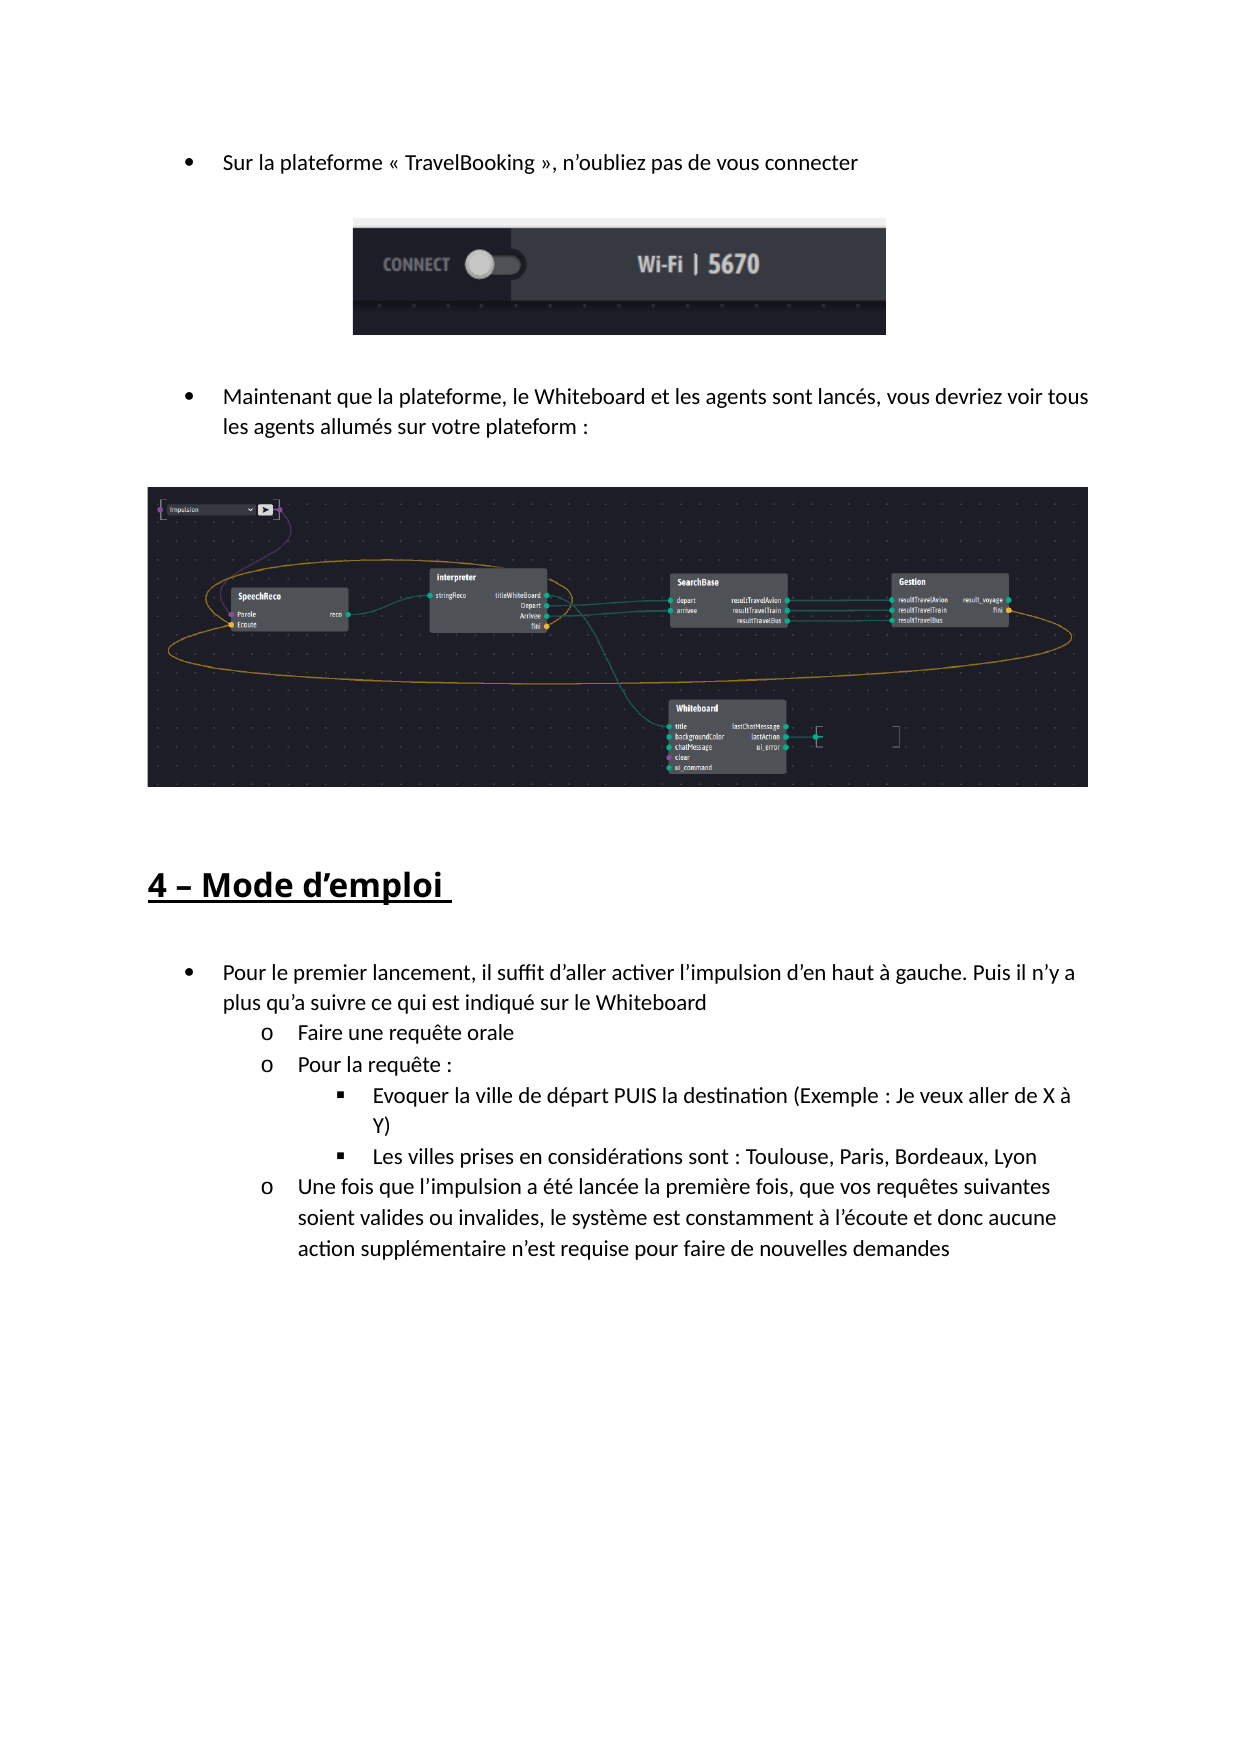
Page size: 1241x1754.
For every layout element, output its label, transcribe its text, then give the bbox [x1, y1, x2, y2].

list Les villes prises en considérations sont : Toulouse, Paris, Bordeaux, Lyon [335, 1142, 1093, 1170]
list Faire une requête orale [260, 1018, 1093, 1048]
picture [147, 487, 1088, 787]
list Une fois que l’impulsion a été lancée la première fois, que vos requêtes suivantes soient valides ou invalides, le système est constamment à l’écoute et donc aucune action supplémentaire n’est requise pour faire de nouvelles demandes [260, 1172, 1093, 1262]
list Evoquer la ville de départ PUIS la destination (Exemple : Je veux aller de X à Y) [335, 1081, 1093, 1140]
list Pour la requête : [260, 1050, 1093, 1079]
picture [351, 218, 886, 334]
list Maintenant que la plateforme, le Whiteboard et les agents sont lancés, vous devriez voir tous les agents allumés sur votre plateform : [185, 382, 1093, 440]
list Sur la plateforme « TravelBooking », n’oubliez pas de vous connecter [185, 148, 1093, 176]
subtitle 4 – Mode d’emploi [148, 862, 1093, 908]
list Pour le premier lancement, il suffit d’aller activer l’impulsion d’en haut à gauche. Puis il n’y a plus qu’a suivre ce qui est indiqué sur le Whiteboard [185, 958, 1093, 1016]
